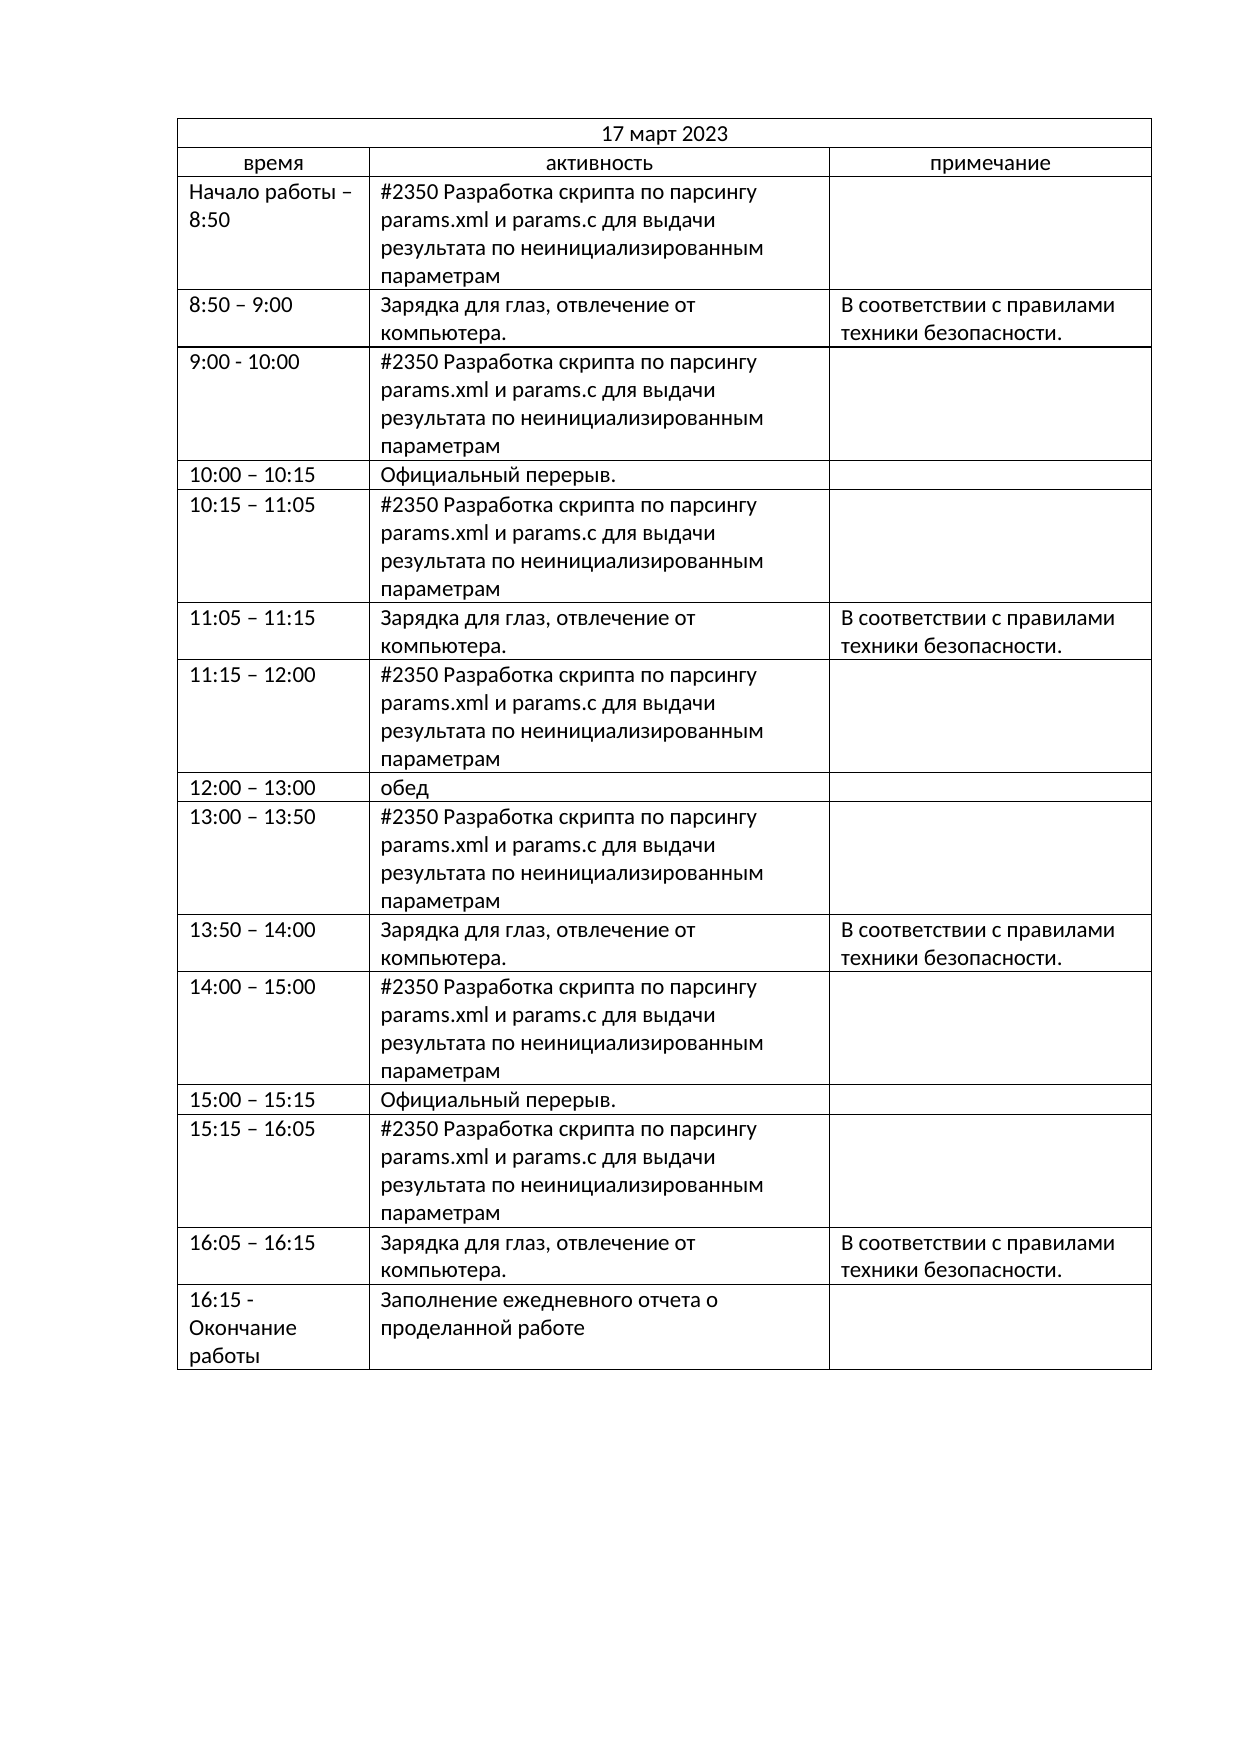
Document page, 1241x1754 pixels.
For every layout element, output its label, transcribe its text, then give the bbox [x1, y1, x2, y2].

table_cell 13:50 – 14:00 [178, 915, 369, 971]
table_cell [830, 1115, 1151, 1227]
table_cell В соответствии с правилами техники безопасности. [830, 915, 1151, 971]
table_cell #2350 Разработка скрипта по парсингу params.xml и params.c для выдачи результата по неинициализированным параметрам [370, 177, 829, 289]
table_cell В соответствии с правилами техники безопасности. [830, 290, 1151, 346]
table_cell 10:00 – 10:15 [178, 461, 369, 489]
table_cell [830, 660, 1151, 772]
table_cell Официальный перерыв. [370, 1085, 829, 1113]
table_cell 15:15 – 16:05 [178, 1115, 369, 1227]
table_cell [830, 348, 1151, 459]
table_cell 13:00 – 13:50 [178, 802, 369, 914]
table_cell [830, 490, 1151, 602]
table_cell активность [370, 148, 829, 176]
table_cell В соответствии с правилами техники безопасности. [830, 603, 1151, 659]
table_cell Начало работы – 8:50 [178, 177, 369, 289]
table_cell В соответствии с правилами техники безопасности. [830, 1228, 1151, 1284]
table_cell #2350 Разработка скрипта по парсингу params.xml и params.c для выдачи результата по неинициализированным параметрам [370, 1115, 829, 1227]
table_cell Зарядка для глаз, отвлечение от компьютера. [370, 915, 829, 971]
table_cell [830, 773, 1151, 801]
table_cell [830, 1085, 1151, 1113]
table_cell 15:00 – 15:15 [178, 1085, 369, 1113]
table_cell Зарядка для глаз, отвлечение от компьютера. [370, 603, 829, 659]
table_cell Заполнение ежедневного отчета о проделанной работе [370, 1285, 829, 1369]
table_cell 12:00 – 13:00 [178, 773, 369, 801]
table_cell 14:00 – 15:00 [178, 972, 369, 1084]
table_cell 9:00 - 10:00 [178, 348, 369, 459]
table_cell примечание [830, 148, 1151, 176]
table_cell 11:05 – 11:15 [178, 603, 369, 659]
table_cell #2350 Разработка скрипта по парсингу params.xml и params.c для выдачи результата по неинициализированным параметрам [370, 490, 829, 602]
table_cell 11:15 – 12:00 [178, 660, 369, 772]
table_header 17 март 2023 [178, 119, 1151, 147]
table_cell [830, 1285, 1151, 1369]
table_cell 16:05 – 16:15 [178, 1228, 369, 1284]
table_cell #2350 Разработка скрипта по парсингу params.xml и params.c для выдачи результата по неинициализированным параметрам [370, 348, 829, 459]
table_cell [830, 177, 1151, 289]
table_cell #2350 Разработка скрипта по парсингу params.xml и params.c для выдачи результата по неинициализированным параметрам [370, 802, 829, 914]
table_cell обед [370, 773, 829, 801]
table_cell 8:50 – 9:00 [178, 290, 369, 346]
table_cell 16:15 - Окончание работы [178, 1285, 369, 1369]
table_cell [830, 972, 1151, 1084]
table_cell Зарядка для глаз, отвлечение от компьютера. [370, 290, 829, 346]
table_cell #2350 Разработка скрипта по парсингу params.xml и params.c для выдачи результата по неинициализированным параметрам [370, 972, 829, 1084]
table_cell время [178, 148, 369, 176]
table_cell Официальный перерыв. [370, 461, 829, 489]
table_cell 10:15 – 11:05 [178, 490, 369, 602]
table_cell #2350 Разработка скрипта по парсингу params.xml и params.c для выдачи результата по неинициализированным параметрам [370, 660, 829, 772]
table_cell [830, 802, 1151, 914]
table_cell [830, 461, 1151, 489]
table_cell Зарядка для глаз, отвлечение от компьютера. [370, 1228, 829, 1284]
